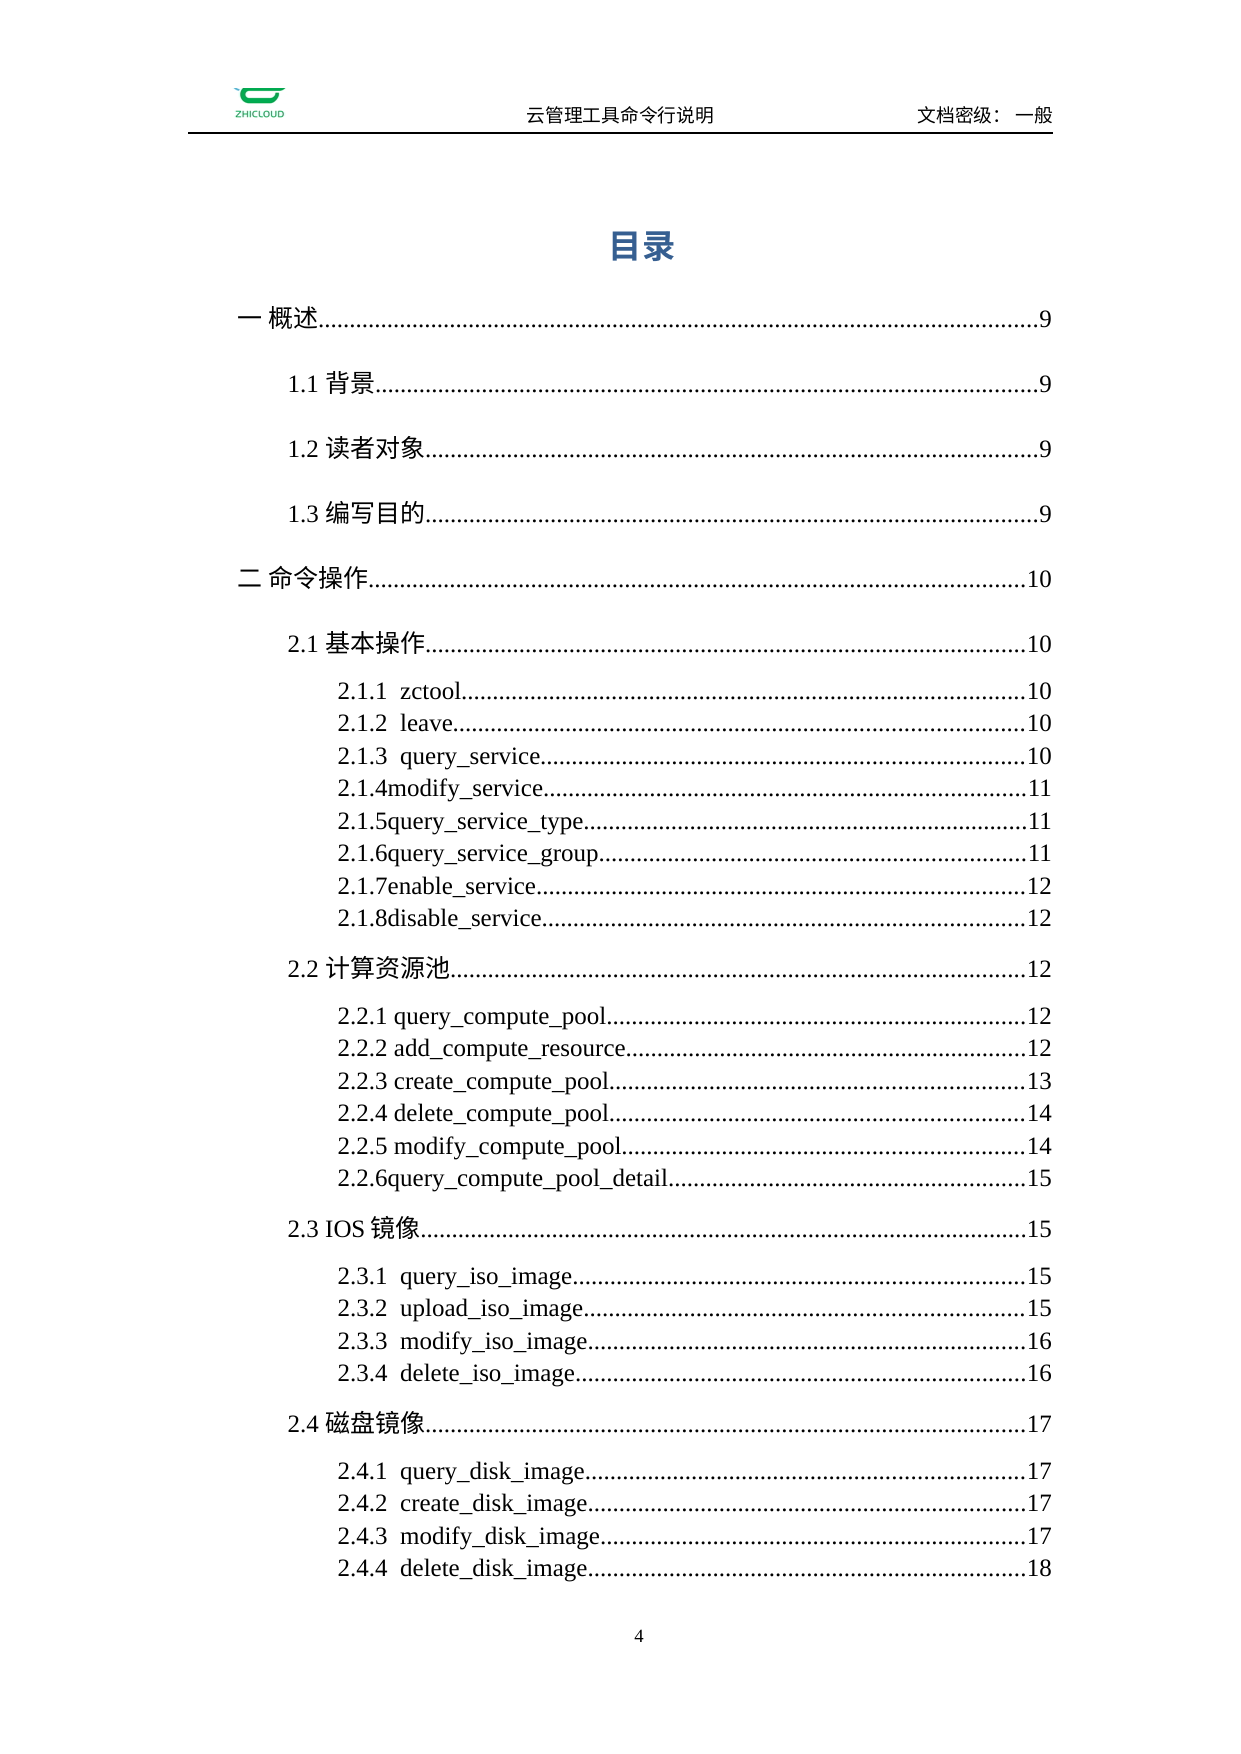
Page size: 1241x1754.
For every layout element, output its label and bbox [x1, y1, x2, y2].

picture [225, 88, 293, 122]
